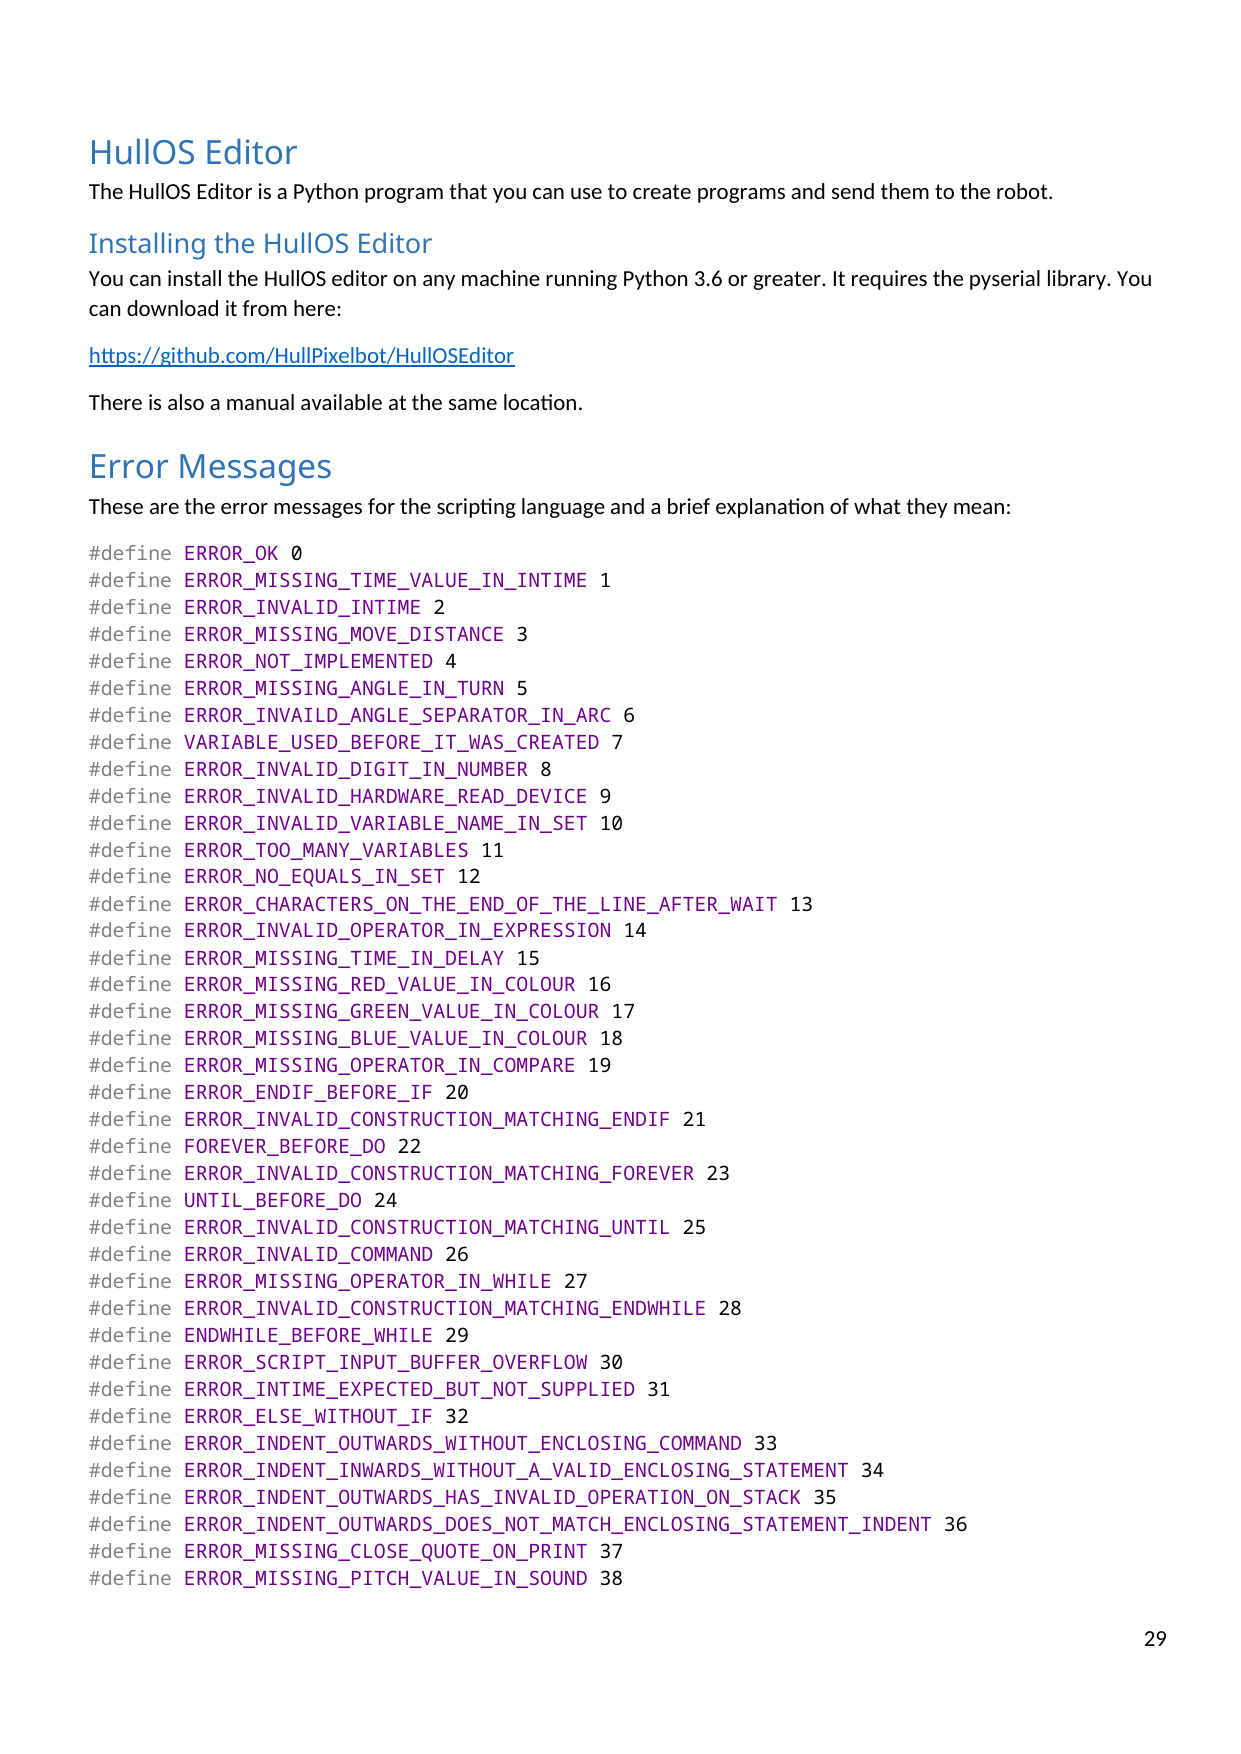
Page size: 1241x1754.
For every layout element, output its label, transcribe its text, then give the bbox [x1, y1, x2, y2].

text #define ERROR_MISSING_PITCH_VALUE_IN_SOUND 38 [89, 1564, 1167, 1591]
text #define ERROR_INVALID_CONSTRUCTION_MATCHING_ENDIF 21 [89, 1106, 1167, 1133]
text #define ERROR_INVALID_DIGIT_IN_NUMBER 8 [89, 755, 1167, 782]
text #define ERROR_MISSING_MOVE_DISTANCE 3 [89, 620, 1167, 647]
text #define FOREVER_BEFORE_DO 22 [89, 1133, 1167, 1159]
text #define ERROR_MISSING_TIME_VALUE_IN_INTIME 1 [89, 566, 1167, 593]
subtitle Error Messages [89, 443, 1167, 489]
text #define ERROR_ELSE_WITHOUT_IF 32 [89, 1402, 1167, 1429]
text #define ERROR_MISSING_GREEN_VALUE_IN_COLOUR 17 [89, 998, 1167, 1025]
subtitle HullOS Editor [89, 128, 1167, 174]
text #define ERROR_INVALID_COMMAND 26 [89, 1241, 1167, 1267]
text #define ERROR_OK 0 [89, 539, 1167, 566]
text #define ERROR_MISSING_TIME_IN_DELAY 15 [89, 944, 1167, 971]
text #define ERROR_MISSING_OPERATOR_IN_WHILE 27 [89, 1267, 1167, 1294]
text #define ERROR_INDENT_OUTWARDS_HAS_INVALID_OPERATION_ON_STACK 35 [89, 1483, 1167, 1510]
text #define ERROR_MISSING_CLOSE_QUOTE_ON_PRINT 37 [89, 1537, 1167, 1564]
text #define ERROR_MISSING_ANGLE_IN_TURN 5 [89, 674, 1167, 701]
text #define ERROR_INDENT_OUTWARDS_WITHOUT_ENCLOSING_COMMAND 33 [89, 1429, 1167, 1456]
text #define UNTIL_BEFORE_DO 24 [89, 1187, 1167, 1213]
text #define ERROR_INDENT_INWARDS_WITHOUT_A_VALID_ENCLOSING_STATEMENT 34 [89, 1456, 1167, 1483]
text #define ERROR_INVALID_CONSTRUCTION_MATCHING_FOREVER 23 [89, 1159, 1167, 1187]
text #define ERROR_MISSING_BLUE_VALUE_IN_COLOUR 18 [89, 1025, 1167, 1052]
text #define ERROR_INDENT_OUTWARDS_DOES_NOT_MATCH_ENCLOSING_STATEMENT_INDENT 36 [89, 1510, 1167, 1537]
text #define ERROR_SCRIPT_INPUT_BUFFER_OVERFLOW 30 [89, 1348, 1167, 1375]
text #define ENDWHILE_BEFORE_WHILE 29 [89, 1321, 1167, 1348]
text #define VARIABLE_USED_BEFORE_IT_WAS_CREATED 7 [89, 728, 1167, 755]
text #define ERROR_NOT_IMPLEMENTED 4 [89, 647, 1167, 674]
text #define ERROR_INVALID_HARDWARE_READ_DEVICE 9 [89, 782, 1167, 809]
text The HullOS Editor is a Python program that you can use to create programs and send them to the robot. [89, 177, 1167, 205]
text #define ERROR_INTIME_EXPECTED_BUT_NOT_SUPPLIED 31 [89, 1375, 1167, 1402]
text #define ERROR_INVAILD_ANGLE_SEPARATOR_IN_ARC 6 [89, 701, 1167, 728]
text #define ERROR_NO_EQUALS_IN_SET 12 [89, 863, 1167, 890]
text #define ERROR_MISSING_OPERATOR_IN_COMPARE 19 [89, 1052, 1167, 1079]
text #define ERROR_MISSING_RED_VALUE_IN_COLOUR 16 [89, 971, 1167, 998]
text These are the error messages for the scripting language and a brief explanation of what they mean: [89, 492, 1167, 520]
text https://github.com/HullPixelbot/HullOSEditor [89, 341, 1167, 369]
text #define ERROR_INVALID_OPERATOR_IN_EXPRESSION 14 [89, 917, 1167, 944]
subtitle Installing the HullOS Editor [89, 224, 1167, 261]
text #define ERROR_INVALID_CONSTRUCTION_MATCHING_ENDWHILE 28 [89, 1294, 1167, 1321]
text #define ERROR_CHARACTERS_ON_THE_END_OF_THE_LINE_AFTER_WAIT 13 [89, 890, 1167, 917]
text #define ERROR_INVALID_INTIME 2 [89, 593, 1167, 620]
text #define ERROR_ENDIF_BEFORE_IF 20 [89, 1079, 1167, 1106]
text #define ERROR_TOO_MANY_VARIABLES 11 [89, 836, 1167, 863]
text You can install the HullOS editor on any machine running Python 3.6 or greater. It requires the pyserial library. You can download it from here: [89, 264, 1167, 322]
text There is also a manual available at the same location. [89, 388, 1167, 416]
text #define ERROR_INVALID_VARIABLE_NAME_IN_SET 10 [89, 809, 1167, 836]
text #define ERROR_INVALID_CONSTRUCTION_MATCHING_UNTIL 25 [89, 1213, 1167, 1241]
